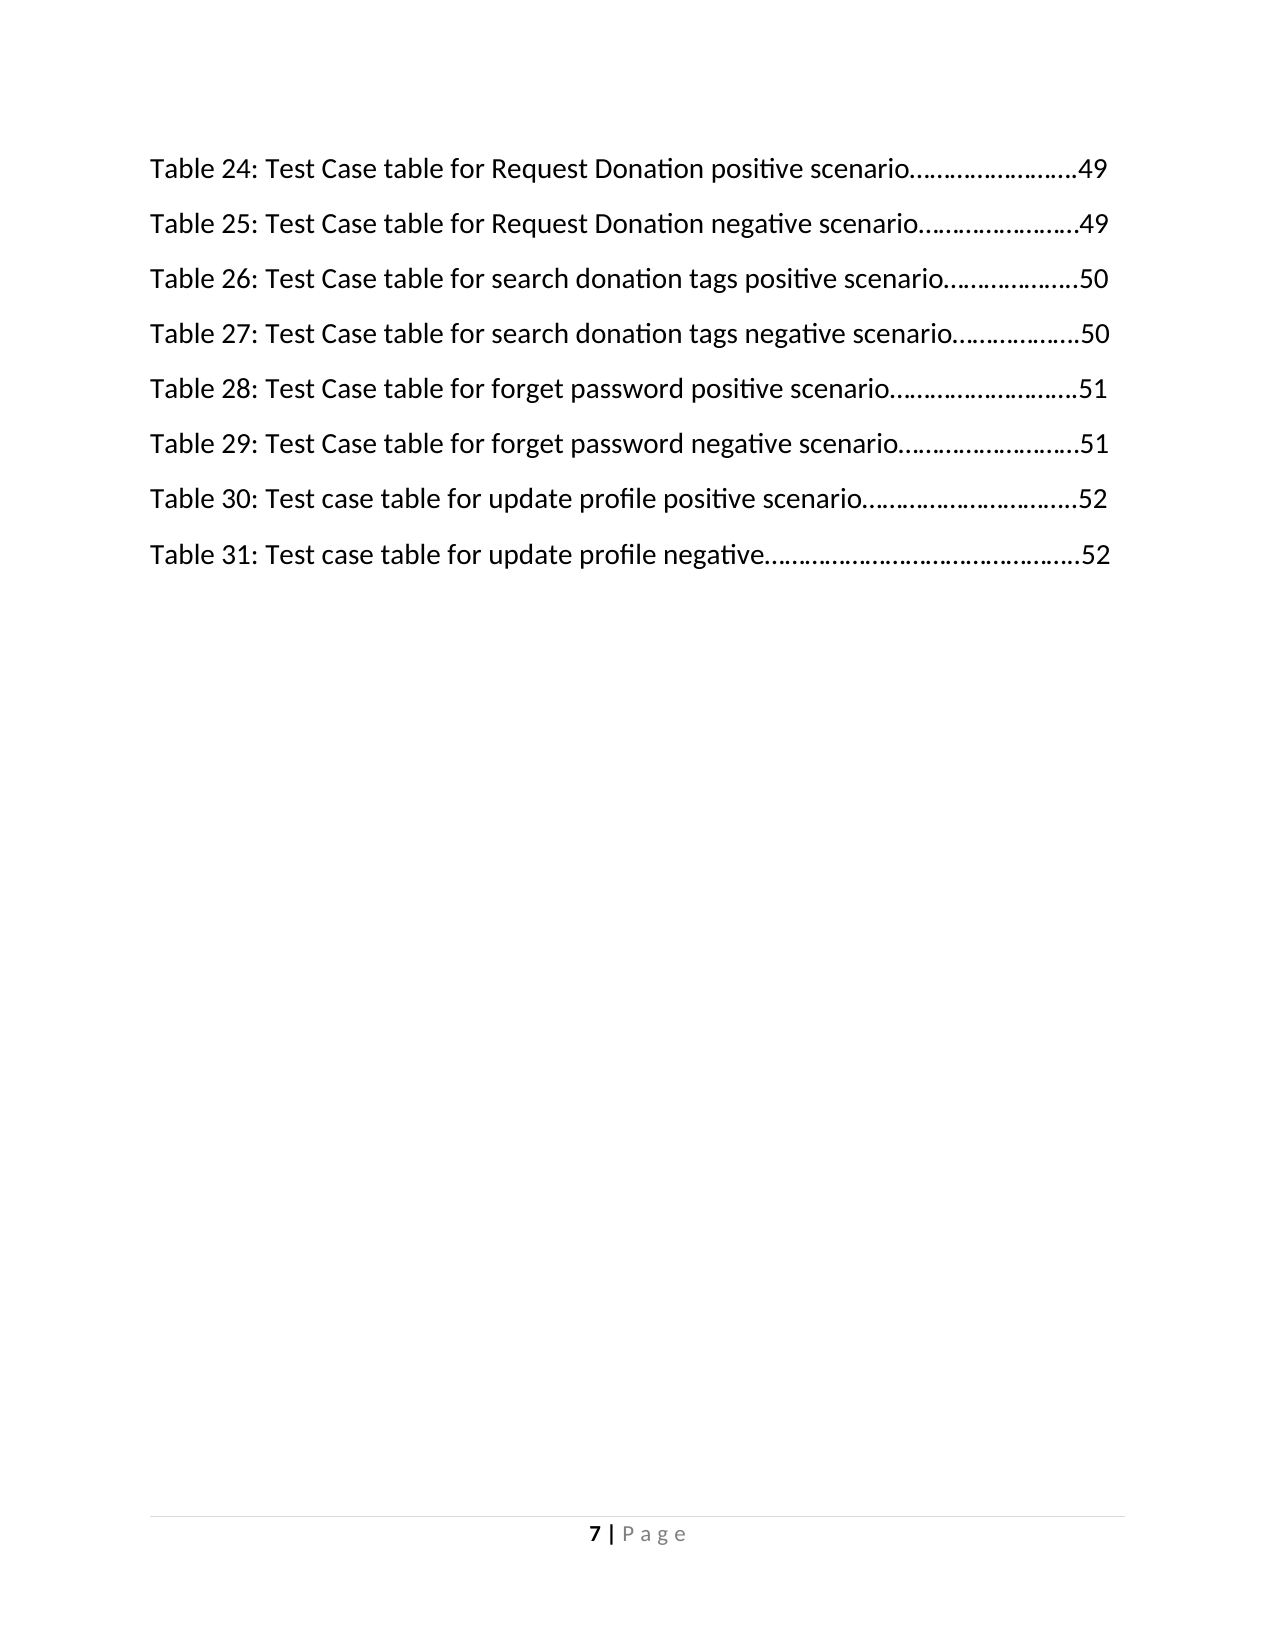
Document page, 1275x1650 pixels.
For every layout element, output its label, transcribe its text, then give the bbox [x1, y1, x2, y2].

text Table 27: Test Case table for search donation tags negative scenario……………….50 [150, 315, 1125, 351]
text Table 29: Test Case table for forget password negative scenario………………………51 [150, 426, 1125, 461]
text Table 24: Test Case table for Request Donation positive scenario…………………….49 [150, 150, 1125, 186]
text Table 26: Test Case table for search donation tags positive scenario………………..50 [150, 260, 1125, 296]
text Table 31: Test case table for update profile negative………………………………………..52 [150, 536, 1125, 571]
text Table 25: Test Case table for Request Donation negative scenario……………………49 [150, 205, 1125, 241]
text Table 28: Test Case table for forget password positive scenario……………………….51 [150, 370, 1125, 406]
text Table 30: Test case table for update profile positive scenario…………………………..52 [150, 481, 1125, 516]
